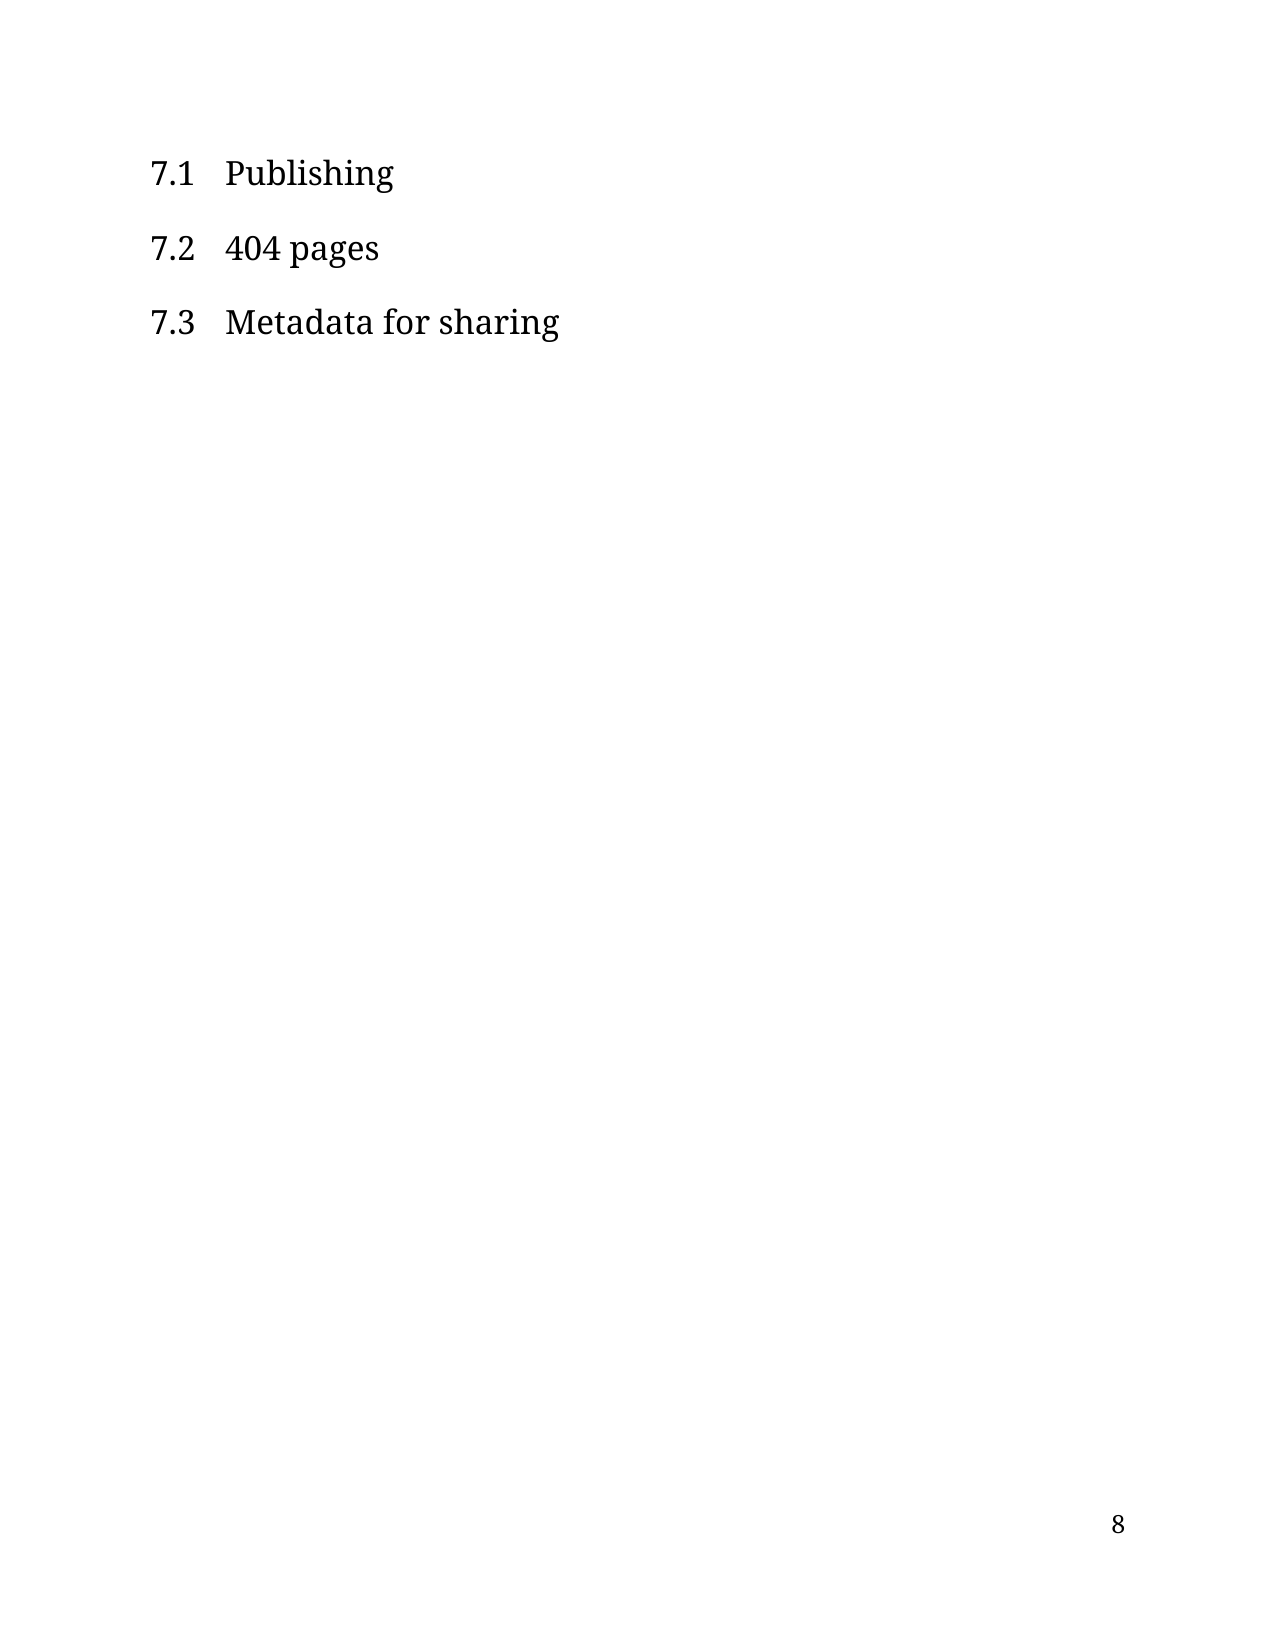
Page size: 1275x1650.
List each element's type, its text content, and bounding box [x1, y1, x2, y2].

subtitle 7.1 Publishing [150, 150, 1125, 195]
subtitle 7.3 Metadata for sharing [150, 299, 1125, 344]
subtitle 7.2 404 pages [150, 224, 1125, 270]
